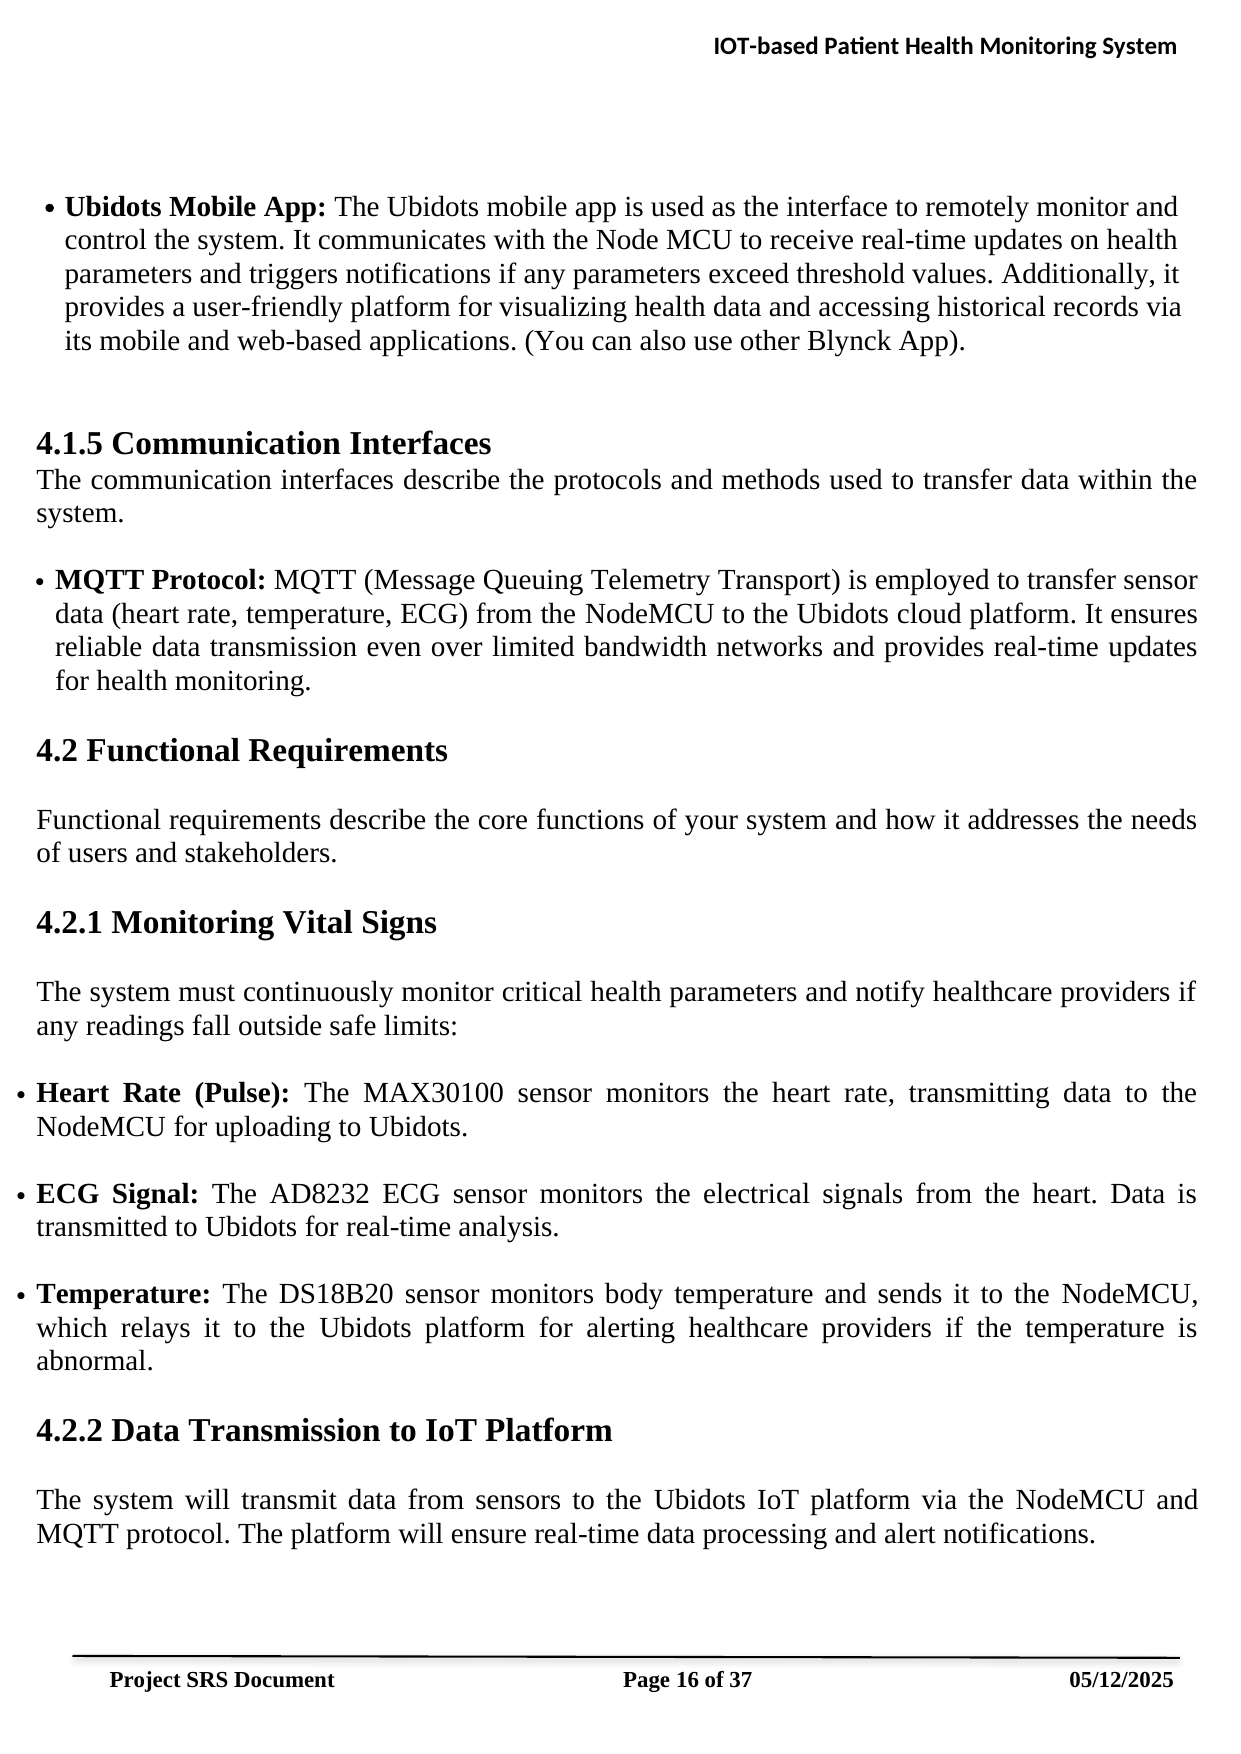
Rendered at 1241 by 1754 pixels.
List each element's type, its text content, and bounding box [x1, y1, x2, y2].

text 4.2.2 Data Transmission to IoT Platform [36, 1411, 1209, 1449]
text The system will transmit data from sensors to the Ubidots IoT platform via the NodeMCU and MQTT protocol. The platform will ensure real-time data processing and alert notifications. [36, 1482, 1198, 1549]
text 4.2 Functional Requirements [36, 730, 1198, 768]
text 4.2.1 Monitoring Vital Signs [36, 903, 1209, 941]
text 4.1.5 Communication Interfaces [36, 423, 1198, 462]
list Ubidots Mobile App: The Ubidots mobile app is used as the interface to remotely monitor and control the system. It communicates with the Node MCU to receive real-time updates on health parameters and triggers notifications if any parameters exceed threshold values. Additionally, it provides a user-friendly platform for visualizing health data and accessing historical records via its mobile and web-based applications. (You can also use other Blynck App). [46, 189, 1198, 356]
list Temperature: The DS18B20 sensor monitors body temperature and sends it to the NodeMCU, which relays it to the Ubidots platform for alerting healthcare providers if the temperature is abnormal. [17, 1276, 1198, 1377]
list ECG Signal: The AD8232 ECG sensor monitors the electrical signals from the heart. Data is transmitted to Ubidots for real-time analysis. [17, 1176, 1198, 1243]
text Functional requirements describe the core functions of your system and how it addresses the needs of users and stakeholders. [36, 802, 1198, 869]
list Heart Rate (Pulse): The MAX30100 sensor monitors the heart rate, transmitting data to the NodeMCU for uploading to Ubidots. [17, 1075, 1198, 1142]
list MQTT Protocol: MQTT (Message Queuing Telemetry Transport) is employed to transfer sensor data (heart rate, temperature, ECG) from the NodeMCU to the Ubidots cloud platform. It ensures reliable data transmission even over limited bandwidth networks and provides real-time updates for health monitoring. [36, 562, 1198, 697]
text The system must continuously monitor critical health parameters and notify healthcare providers if any readings fall outside safe limits: [36, 974, 1198, 1042]
text The communication interfaces describe the protocols and methods used to transfer data within the system. [36, 462, 1198, 529]
